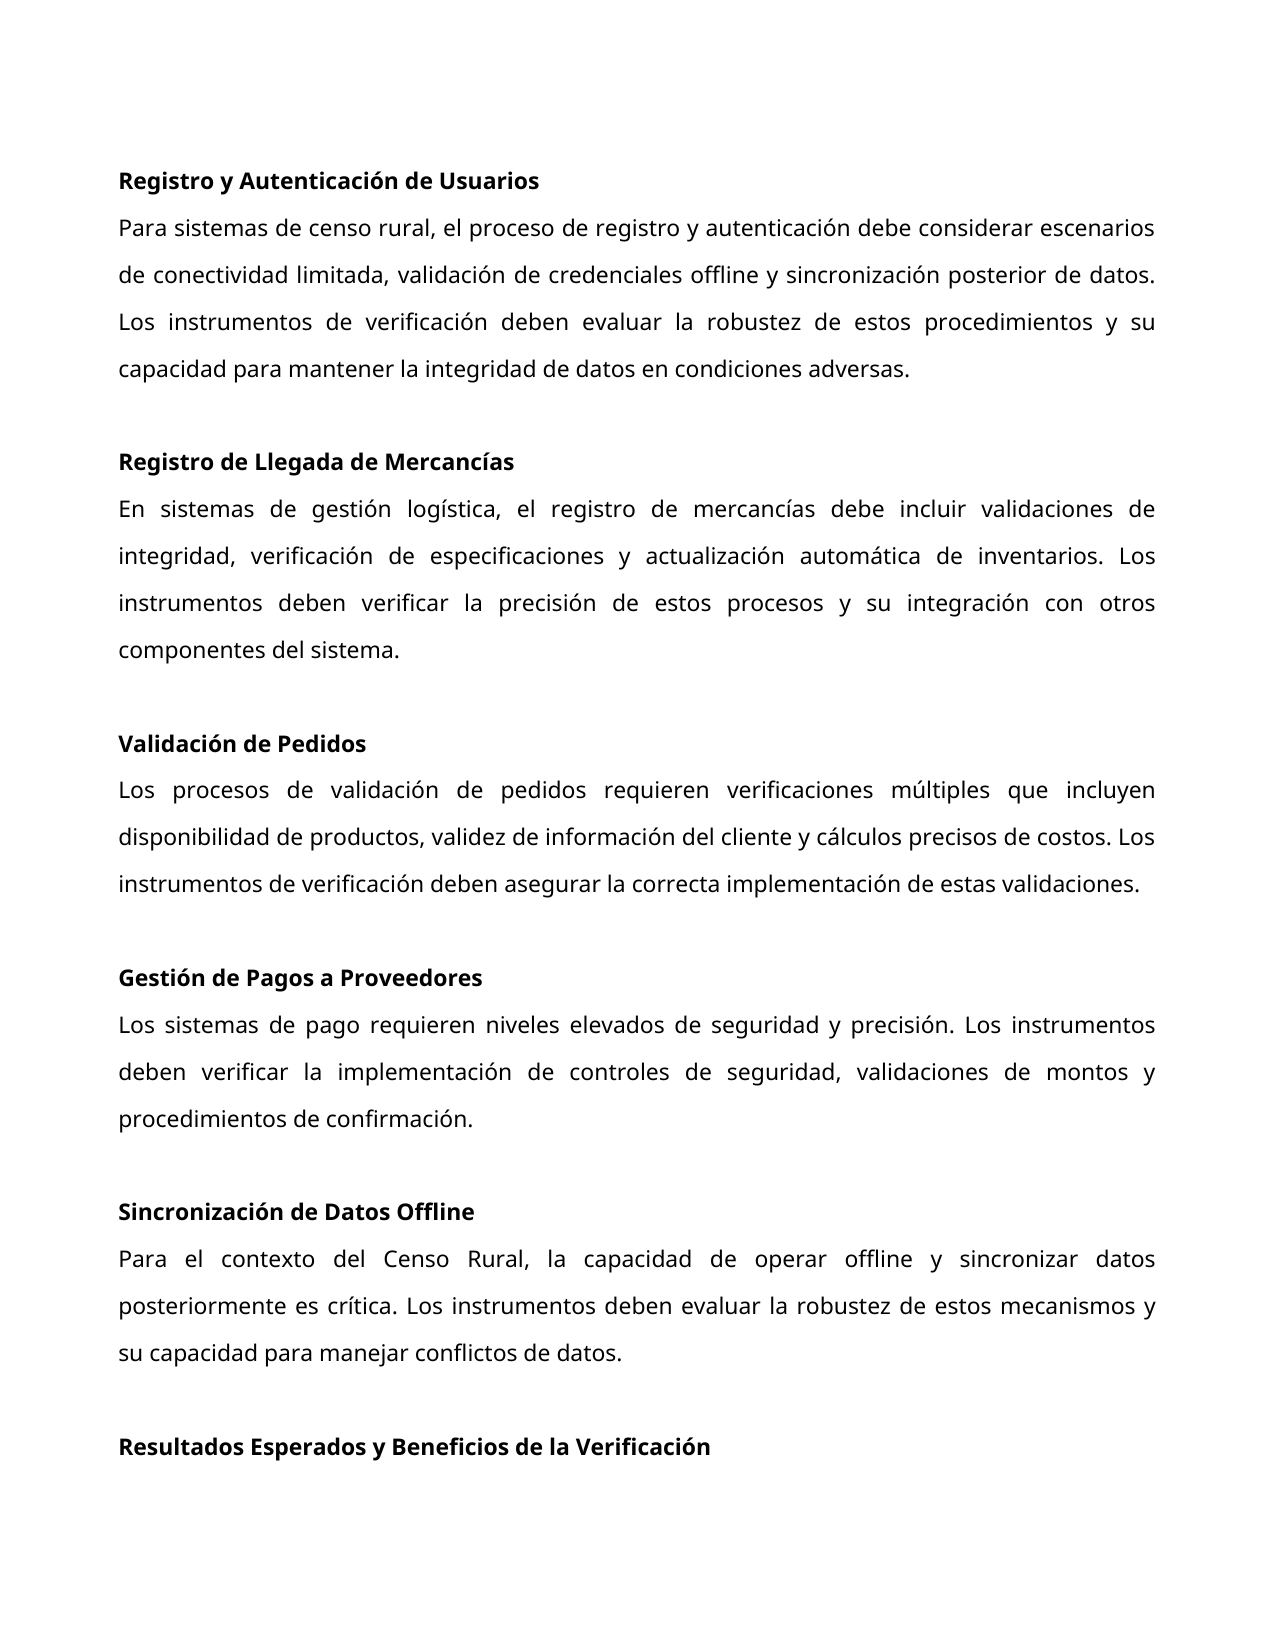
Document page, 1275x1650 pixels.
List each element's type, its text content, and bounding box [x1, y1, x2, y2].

text En sistemas de gestión logística, el registro de mercancías debe incluir validaciones de integridad, verificación de especificaciones y actualización automática de inventarios. Los instrumentos deben verificar la precisión de estos procesos y su integración con otros componentes del sistema. [118, 493, 1157, 665]
text Gestión de Pagos a Proveedores [118, 962, 1157, 993]
text Los procesos de validación de pedidos requieren verificaciones múltiples que incluyen disponibilidad de productos, validez de información del cliente y cálculos precisos de costos. Los instrumentos de verificación deben asegurar la correcta implementación de estas validaciones. [118, 774, 1157, 899]
text Sincronización de Datos Offline [118, 1196, 1157, 1227]
text Los sistemas de pago requieren niveles elevados de seguridad y precisión. Los instrumentos deben verificar la implementación de controles de seguridad, validaciones de montos y procedimientos de confirmación. [118, 1009, 1157, 1134]
text Validación de Pedidos [118, 727, 1157, 759]
text Registro y Autenticación de Usuarios [118, 165, 1157, 196]
text Registro de Llegada de Mercancías [118, 446, 1157, 477]
text Para sistemas de censo rural, el proceso de registro y autenticación debe considerar escenarios de conectividad limitada, validación de credenciales offline y sincronización posterior de datos. Los instrumentos de verificación deben evaluar la robustez de estos procedimientos y su capacidad para mantener la integridad de datos en condiciones adversas. [118, 212, 1157, 384]
text Resultados Esperados y Beneficios de la Verificación [118, 1431, 1157, 1462]
text Para el contexto del Censo Rural, la capacidad de operar offline y sincronizar datos posteriormente es crítica. Los instrumentos deben evaluar la robustez de estos mecanismos y su capacidad para manejar conflictos de datos. [118, 1243, 1157, 1368]
